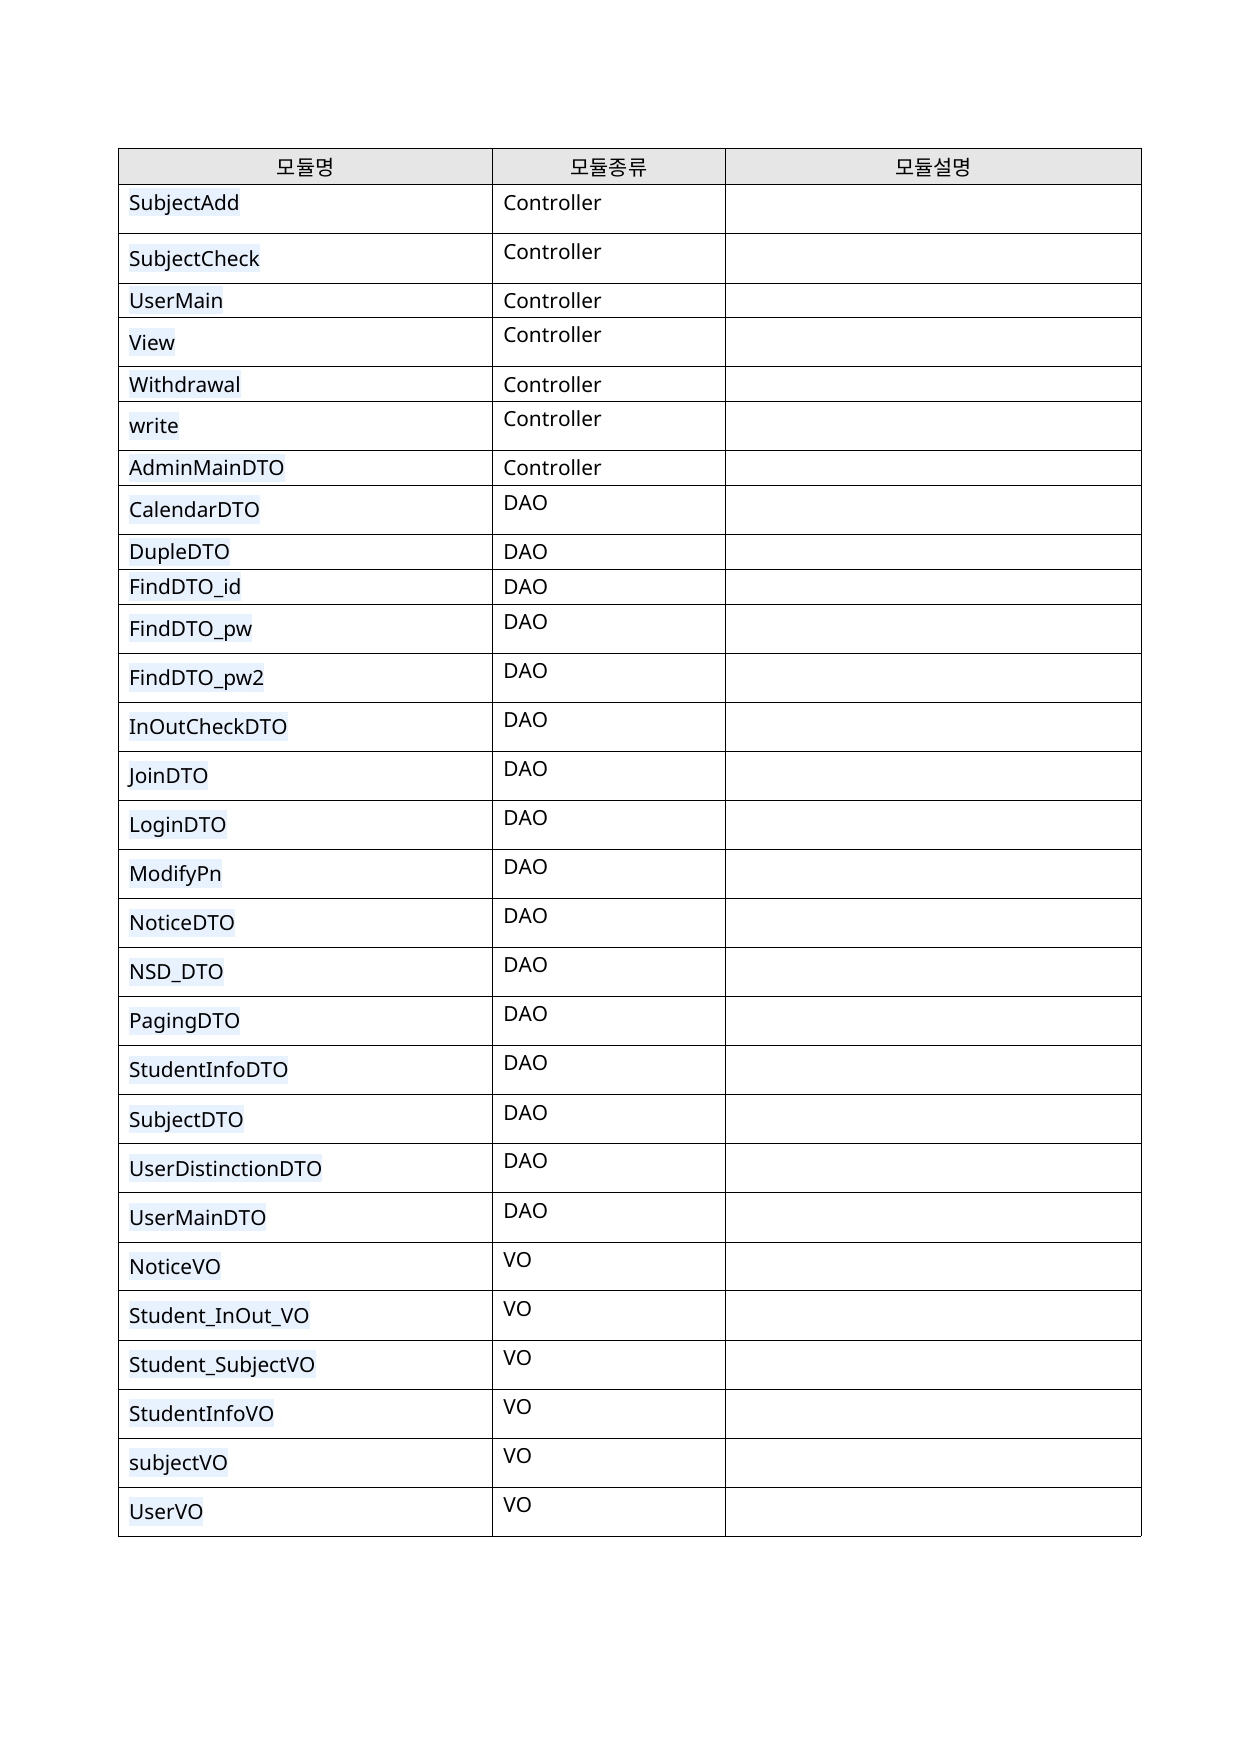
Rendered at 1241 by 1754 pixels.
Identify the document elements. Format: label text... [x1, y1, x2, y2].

table_cell Withdrawal [119, 367, 492, 401]
table_header 모듈명 [119, 149, 492, 184]
table_cell [726, 752, 1141, 800]
table_cell write [119, 402, 492, 450]
table_cell Controller [493, 367, 725, 401]
table_cell VO [493, 1439, 725, 1487]
table_cell [726, 801, 1141, 849]
table_cell NoticeVO [119, 1243, 492, 1290]
table_cell Controller [493, 402, 725, 450]
table_cell [726, 1095, 1141, 1143]
table_cell DAO [493, 1193, 725, 1241]
table_cell DAO [493, 899, 725, 947]
table_cell UserVO [119, 1488, 492, 1536]
table_cell PagingDTO [119, 997, 492, 1045]
table_cell StudentInfoDTO [119, 1046, 492, 1094]
table_cell InOutCheckDTO [119, 703, 492, 751]
table_cell VO [493, 1291, 725, 1339]
table_cell [726, 1193, 1141, 1241]
table_cell View [119, 318, 492, 366]
table_cell [726, 1046, 1141, 1094]
table_cell [726, 1439, 1141, 1487]
table_cell DAO [493, 703, 725, 751]
table_cell Controller [493, 284, 725, 317]
table_cell [726, 605, 1141, 653]
table_cell [726, 1488, 1141, 1536]
table_cell DAO [493, 997, 725, 1045]
table_cell VO [493, 1243, 725, 1290]
table_cell [726, 1341, 1141, 1388]
table_cell [726, 850, 1141, 898]
table_cell [726, 284, 1141, 317]
table_cell DAO [493, 535, 725, 569]
table_header 모듈설명 [726, 149, 1141, 184]
table_cell JoinDTO [119, 752, 492, 800]
table_cell DAO [493, 1095, 725, 1143]
table_cell StudentInfoVO [119, 1390, 492, 1438]
table_cell DAO [493, 605, 725, 653]
table_cell CalendarDTO [119, 486, 492, 534]
table_cell [726, 185, 1141, 233]
table_cell SubjectAdd [119, 185, 492, 233]
table_cell [726, 451, 1141, 485]
table_cell LoginDTO [119, 801, 492, 849]
table_cell DAO [493, 1046, 725, 1094]
table_cell UserDistinctionDTO [119, 1144, 492, 1192]
table_cell [726, 318, 1141, 366]
table_cell Student_InOut_VO [119, 1291, 492, 1339]
table_cell [726, 367, 1141, 401]
table_cell [726, 1390, 1141, 1438]
table_cell [726, 1243, 1141, 1290]
table_cell Student_SubjectVO [119, 1341, 492, 1388]
table_cell [726, 535, 1141, 569]
table_cell DAO [493, 1144, 725, 1192]
table_cell DAO [493, 948, 725, 996]
table_cell FindDTO_pw [119, 605, 492, 653]
table_cell [726, 402, 1141, 450]
table_cell AdminMainDTO [119, 451, 492, 485]
table_cell [726, 654, 1141, 702]
table_cell [726, 1144, 1141, 1192]
table_cell VO [493, 1341, 725, 1388]
table_cell SubjectCheck [119, 234, 492, 282]
table_cell ModifyPn [119, 850, 492, 898]
table_cell [726, 948, 1141, 996]
table_cell VO [493, 1488, 725, 1536]
table_header 모듈종류 [493, 149, 725, 184]
table_cell DAO [493, 654, 725, 702]
table_cell [726, 997, 1141, 1045]
table_cell DupleDTO [119, 535, 492, 569]
table_cell Controller [493, 318, 725, 366]
table_cell NoticeDTO [119, 899, 492, 947]
table_cell DAO [493, 570, 725, 603]
table_cell SubjectDTO [119, 1095, 492, 1143]
table_cell FindDTO_pw2 [119, 654, 492, 702]
table_cell Controller [493, 451, 725, 485]
table_cell Controller [493, 234, 725, 282]
table_cell FindDTO_id [119, 570, 492, 603]
table_cell DAO [493, 850, 725, 898]
table_cell NSD_DTO [119, 948, 492, 996]
table_cell Controller [493, 185, 725, 233]
table_cell [726, 1291, 1141, 1339]
table_cell [726, 234, 1141, 282]
table_cell [726, 486, 1141, 534]
table_cell UserMain [119, 284, 492, 317]
table_cell [726, 899, 1141, 947]
table_cell VO [493, 1390, 725, 1438]
table_cell UserMainDTO [119, 1193, 492, 1241]
table_cell DAO [493, 801, 725, 849]
table_cell DAO [493, 486, 725, 534]
table_cell DAO [493, 752, 725, 800]
table_cell [726, 570, 1141, 603]
table_cell [726, 703, 1141, 751]
table_cell subjectVO [119, 1439, 492, 1487]
